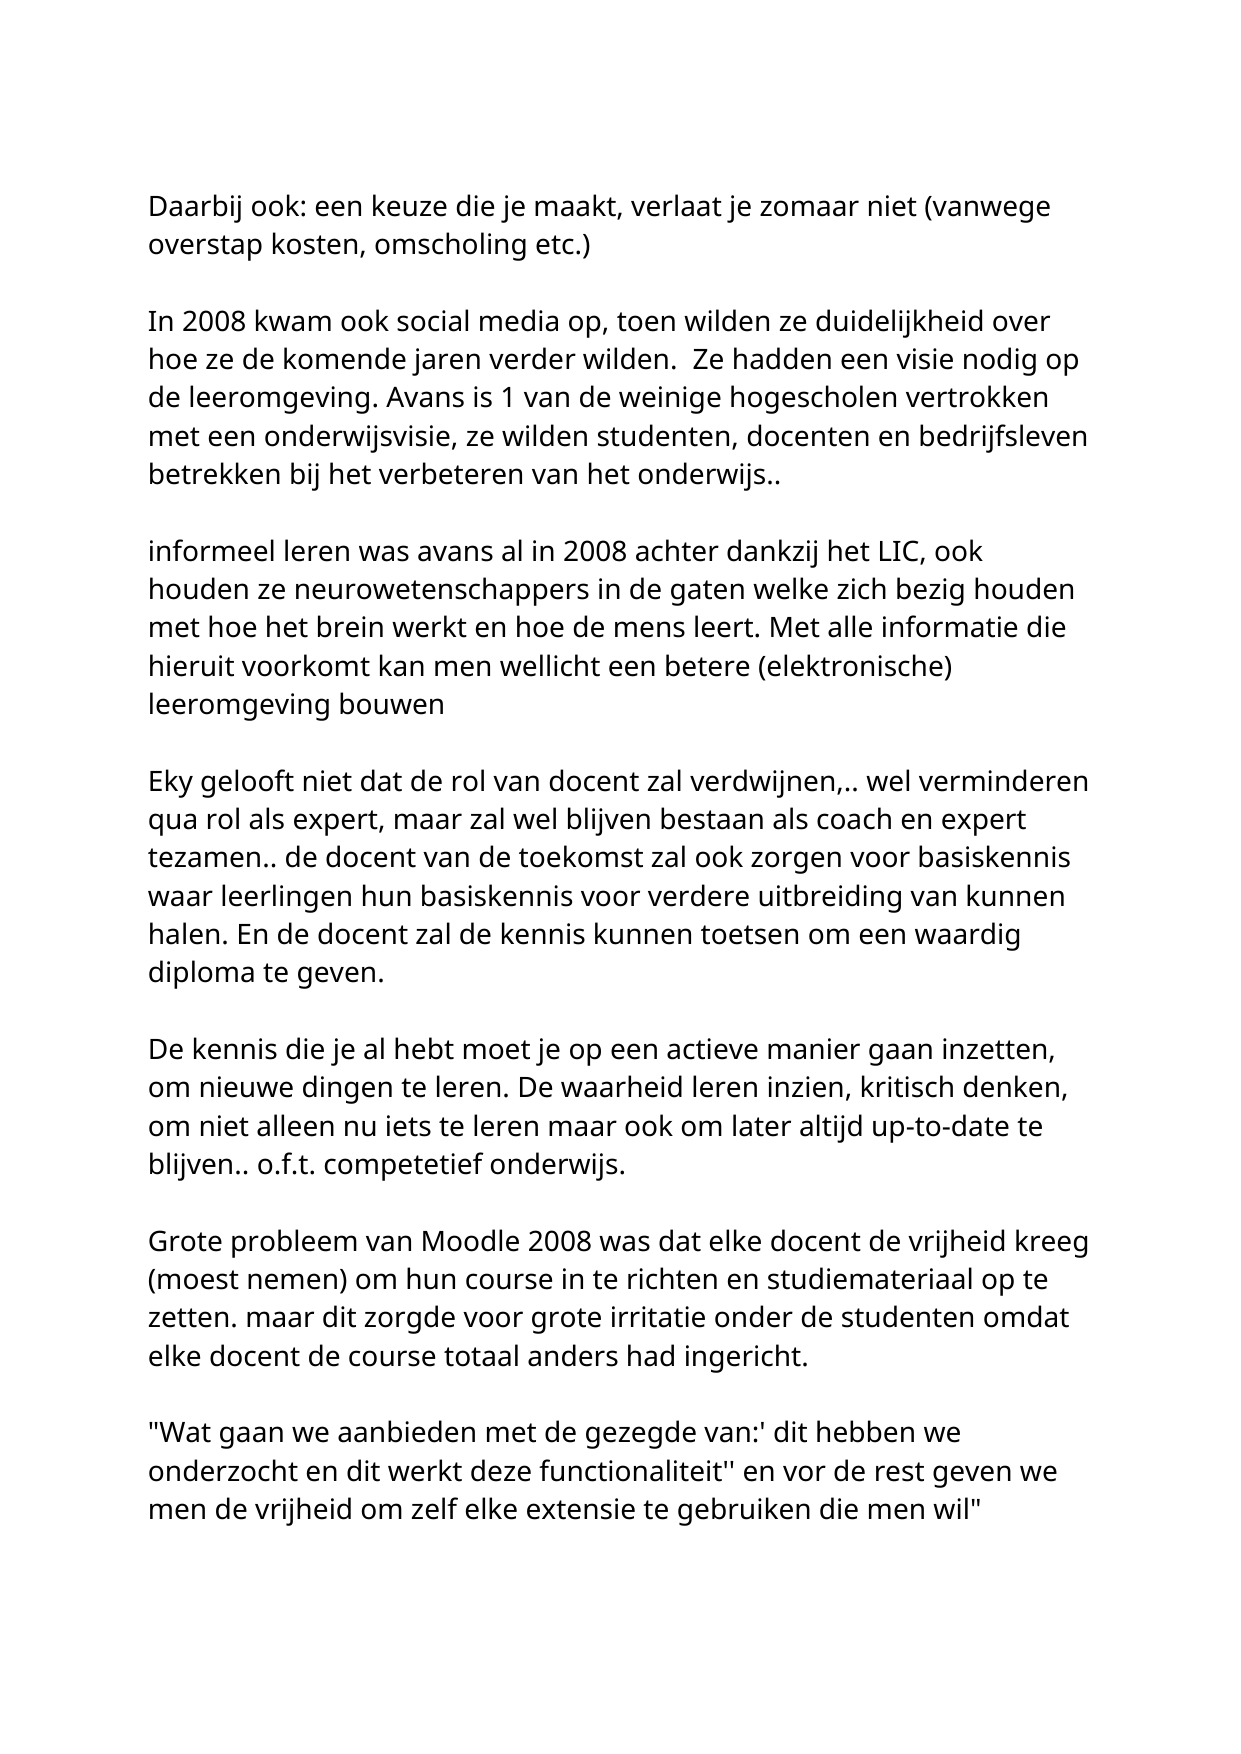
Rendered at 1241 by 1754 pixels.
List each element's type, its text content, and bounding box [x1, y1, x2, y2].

text De kennis die je al hebt moet je op een actieve manier gaan inzetten, om nieuwe dingen te leren. De waarheid leren inzien, kritisch denken, om niet alleen nu iets te leren maar ook om later altijd up-to-date te blijven.. o.f.t. competetief onderwijs. [148, 1029, 1093, 1183]
text informeel leren was avans al in 2008 achter dankzij het LIC, ook houden ze neurowetenschappers in de gaten welke zich bezig houden met hoe het brein werkt en hoe de mens leert. Met alle informatie die hieruit voorkomt kan men wellicht een betere (elektronische) leeromgeving bouwen [148, 531, 1093, 723]
text In 2008 kwam ook social media op, toen wilden ze duidelijkheid over hoe ze de komende jaren verder wilden. Ze hadden een visie nodig op de leeromgeving. Avans is 1 van de weinige hogescholen vertrokken met een onderwijsvisie, ze wilden studenten, docenten en bedrijfsleven betrekken bij het verbeteren van het onderwijs.. [148, 301, 1093, 493]
text Daarbij ook: een keuze die je maakt, verlaat je zomaar niet (vanwege overstap kosten, omscholing etc.) [148, 186, 1093, 263]
text Eky gelooft niet dat de rol van docent zal verdwijnen,.. wel verminderen qua rol als expert, maar zal wel blijven bestaan als coach en expert tezamen.. de docent van de toekomst zal ook zorgen voor basiskennis waar leerlingen hun basiskennis voor verdere uitbreiding van kunnen halen. En de docent zal de kennis kunnen toetsen om een waardig diploma te geven. [148, 761, 1093, 991]
text "Wat gaan we aanbieden met de gezegde van:' dit hebben we onderzocht en dit werkt deze functionaliteit'' en vor de rest geven we men de vrijheid om zelf elke extensie te gebruiken die men wil" [148, 1413, 1093, 1528]
text Grote probleem van Moodle 2008 was dat elke docent de vrijheid kreeg (moest nemen) om hun course in te richten en studiemateriaal op te zetten. maar dit zorgde voor grote irritatie onder de studenten omdat elke docent de course totaal anders had ingericht. [148, 1221, 1093, 1374]
